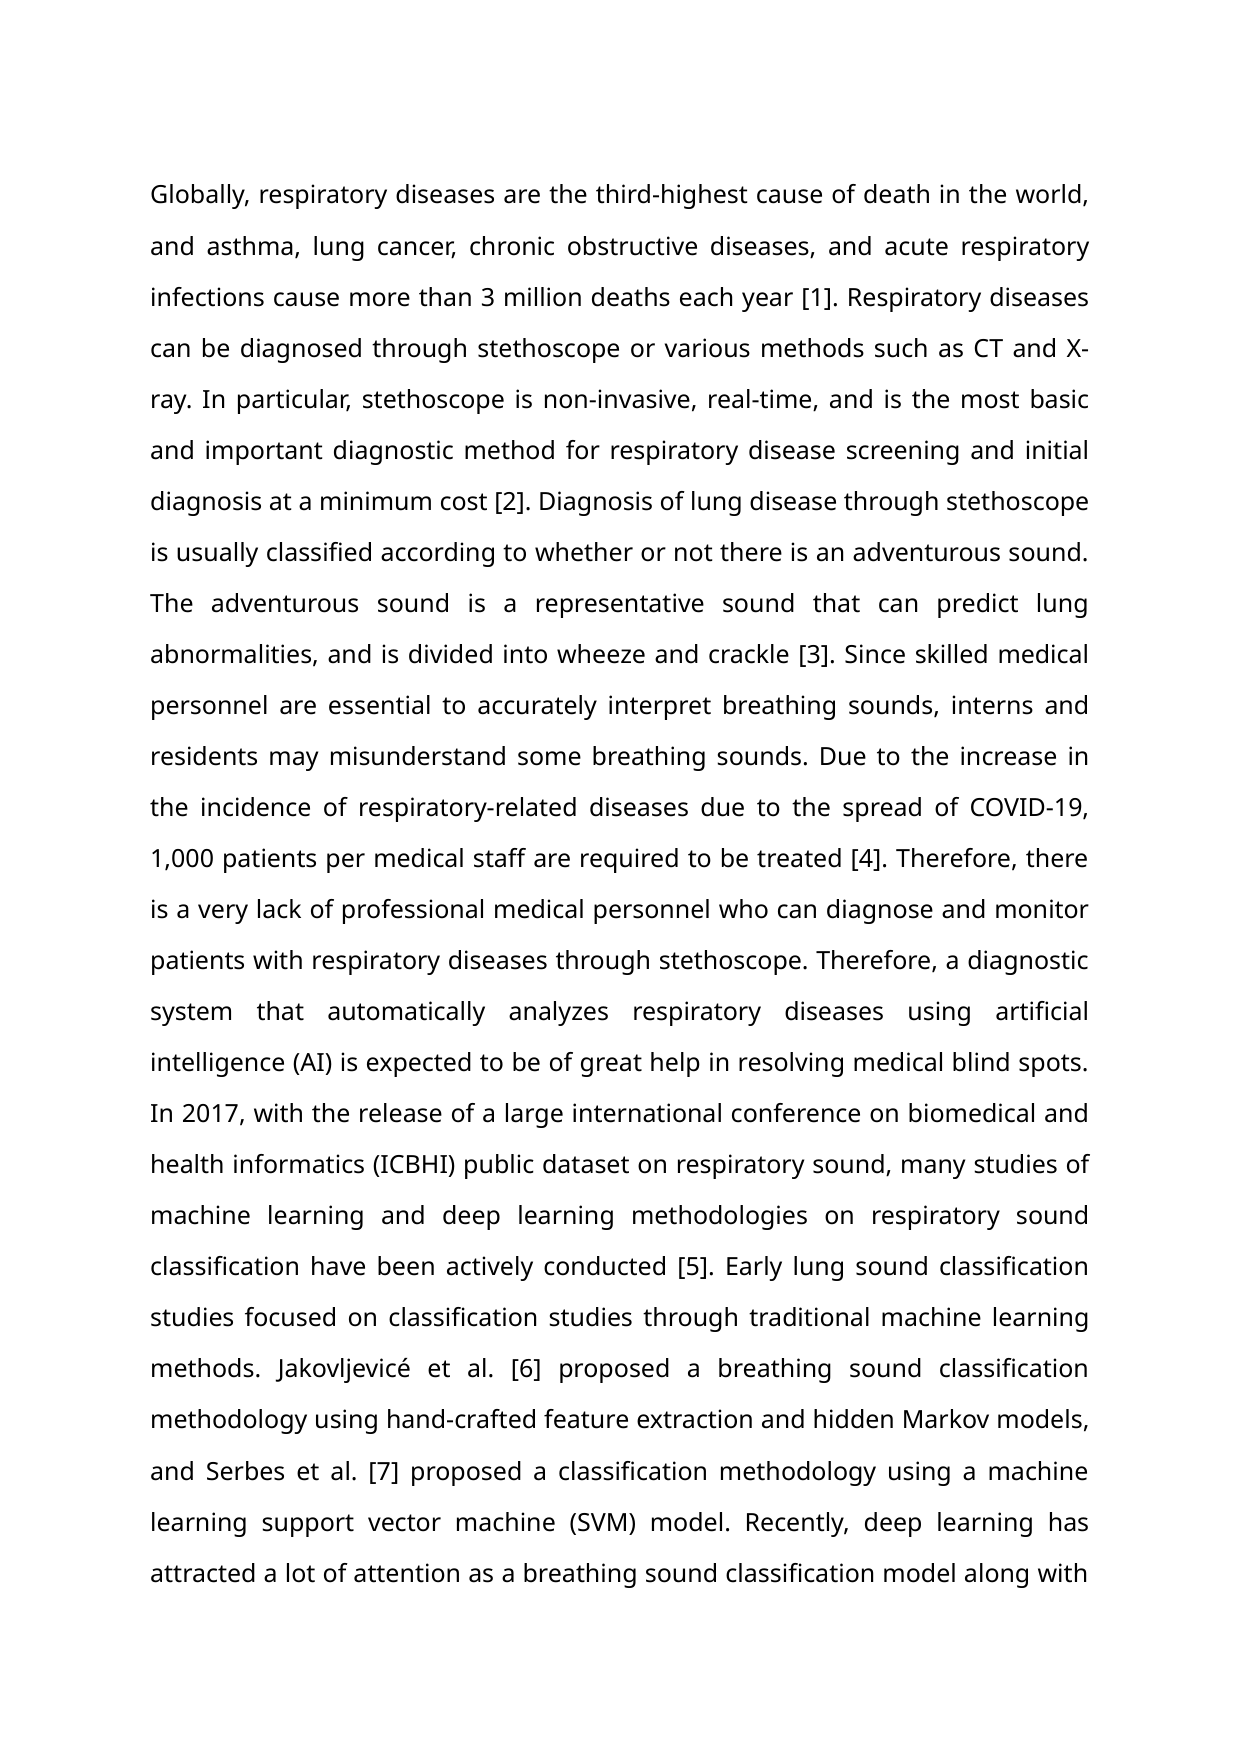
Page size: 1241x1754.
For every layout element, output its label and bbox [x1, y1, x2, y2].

text [150, 177, 1090, 1589]
